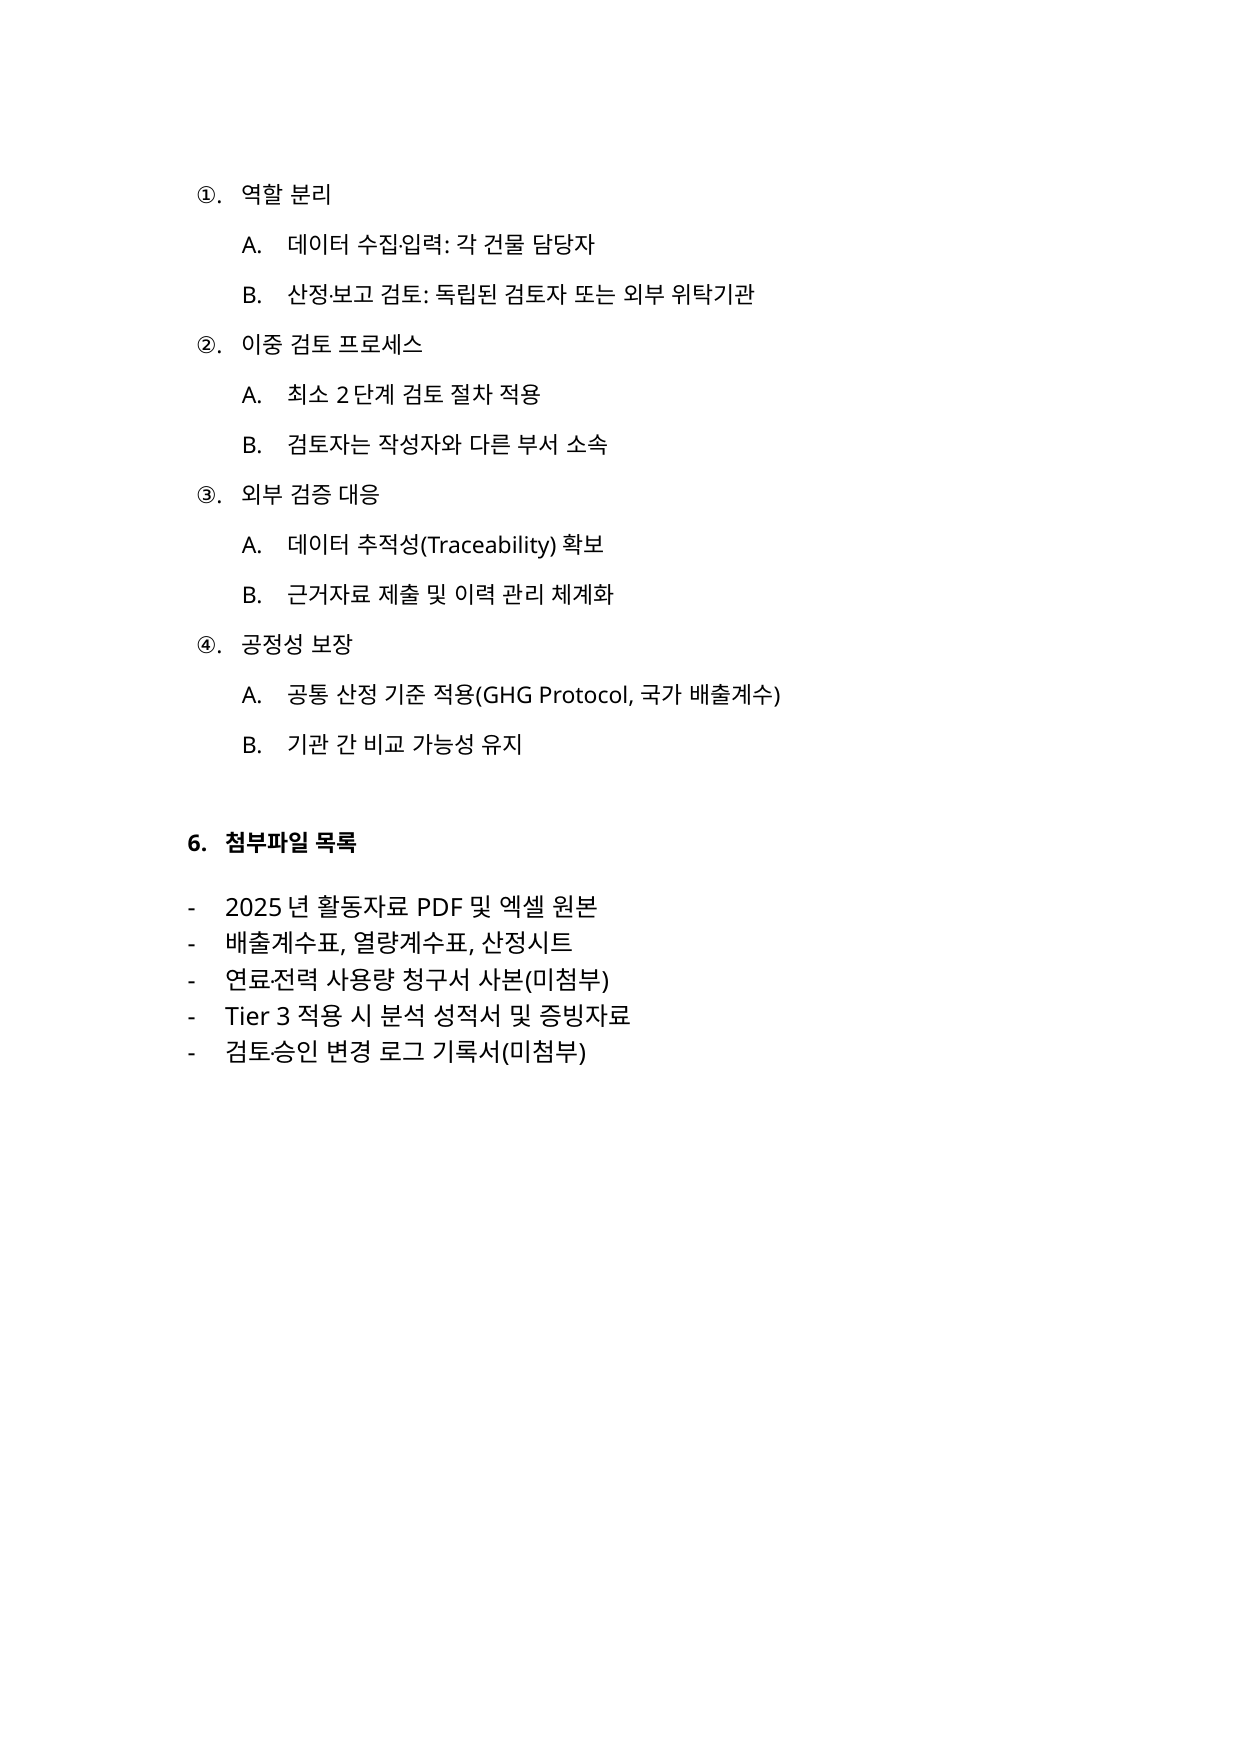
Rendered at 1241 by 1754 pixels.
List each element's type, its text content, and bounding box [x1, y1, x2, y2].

list 연료·전력 사용량 청구서 사본(미첨부) [187, 960, 1090, 996]
list 배출계수표, 열량계수표, 산정시트 [187, 924, 1090, 960]
list 검토자는 작성자와 다른 부서 소속 [242, 427, 1090, 461]
list 이중 검토 프로세스 [196, 327, 1090, 361]
list 데이터 추적성(Traceability) 확보 [242, 527, 1090, 561]
list 검토·승인 변경 로그 기록서(미첨부) [187, 1033, 1090, 1069]
list Tier 3 적용 시 분석 성적서 및 증빙자료 [187, 996, 1090, 1033]
list 기관 간 비교 가능성 유지 [242, 727, 1090, 761]
list 데이터 수집·입력: 각 건물 담당자 [242, 227, 1090, 261]
list 외부 검증 대응 [196, 477, 1090, 511]
list 첨부파일 목록 [187, 825, 1090, 858]
list 산정·보고 검토: 독립된 검토자 또는 외부 위탁기관 [242, 277, 1090, 311]
list 공통 산정 기준 적용(GHG Protocol, 국가 배출계수) [242, 677, 1090, 711]
list 2025년 활동자료 PDF 및 엑셀 원본 [187, 888, 1090, 924]
list 공정성 보장 [196, 627, 1090, 661]
list 근거자료 제출 및 이력 관리 체계화 [242, 577, 1090, 611]
list 역할 분리 [196, 177, 1090, 211]
list 최소 2단계 검토 절차 적용 [242, 377, 1090, 411]
